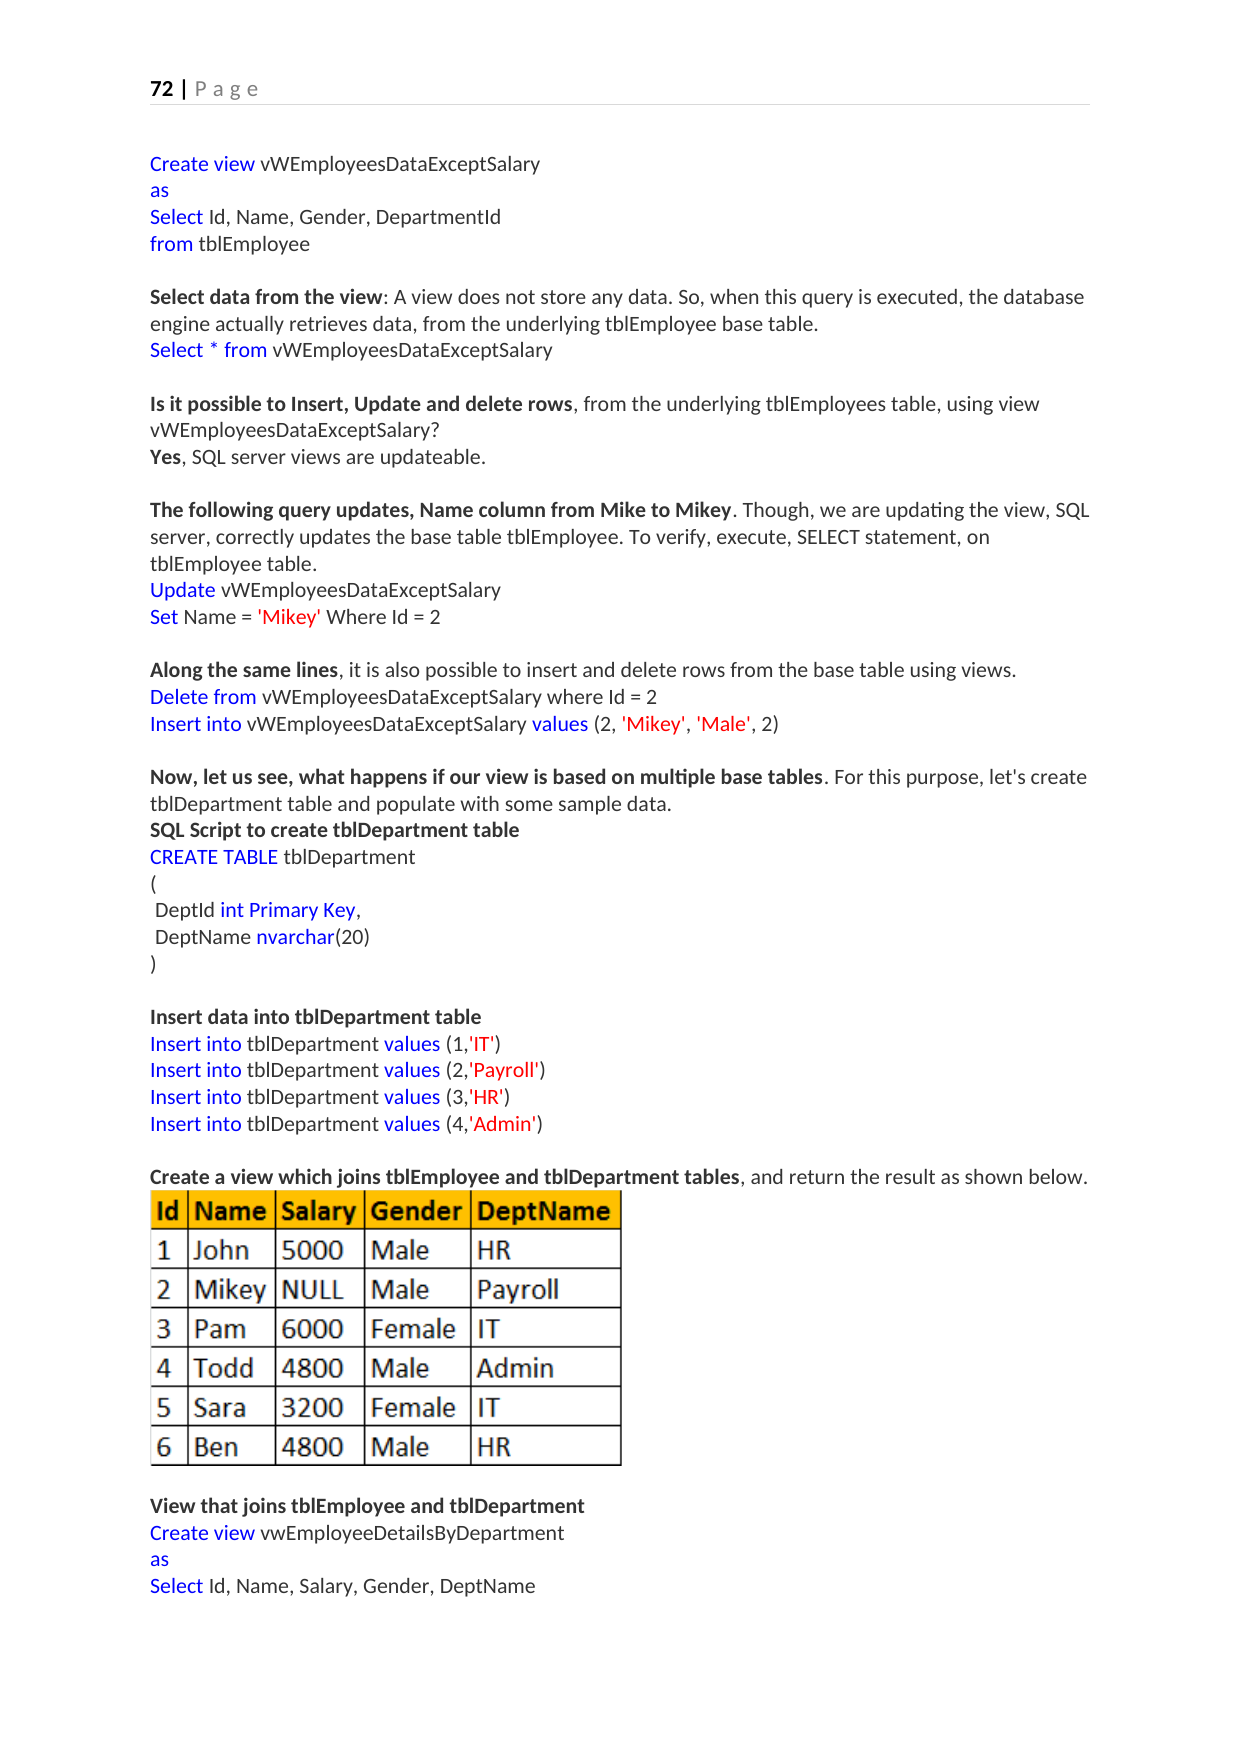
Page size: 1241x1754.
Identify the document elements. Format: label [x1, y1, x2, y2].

picture [150, 1190, 622, 1466]
text [150, 150, 1090, 1599]
